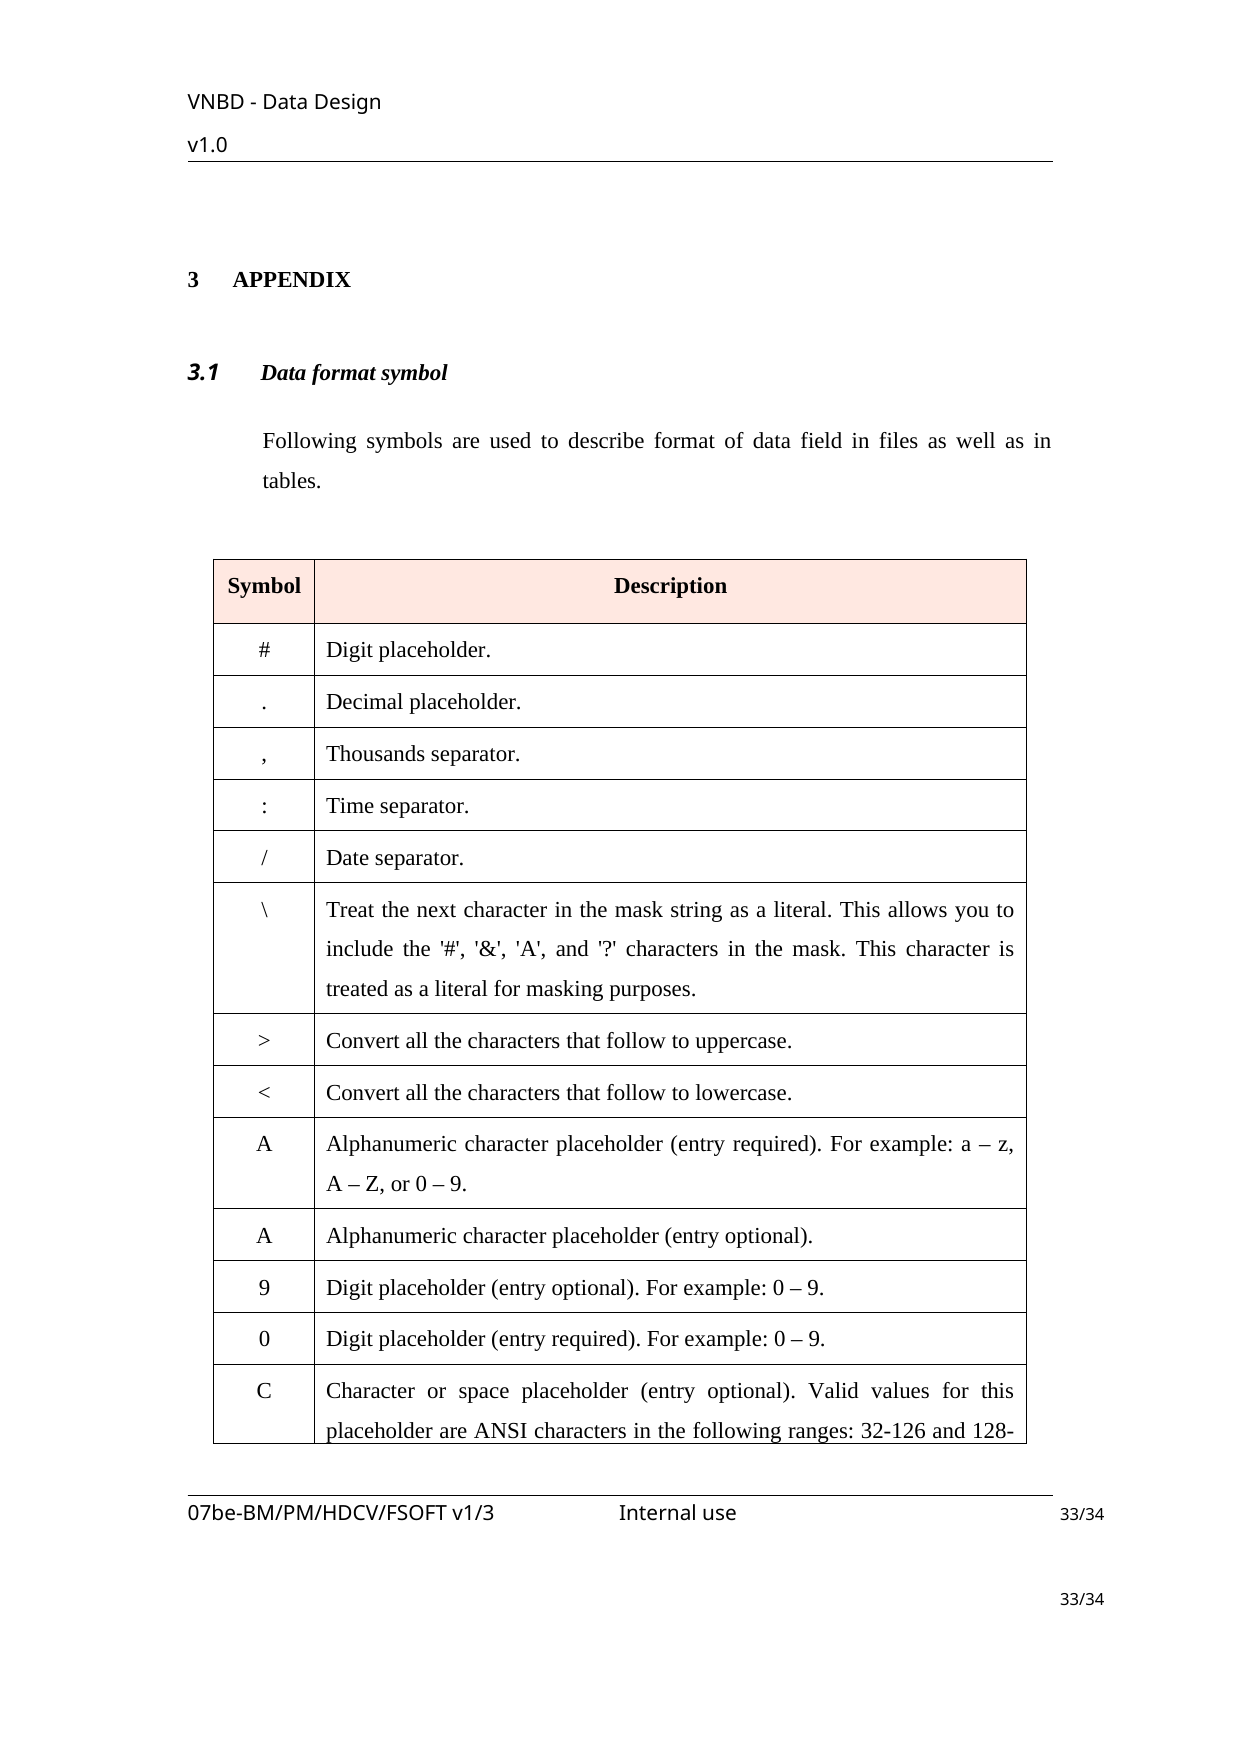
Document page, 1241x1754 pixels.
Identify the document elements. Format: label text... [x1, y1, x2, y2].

table_cell Alphanumeric character placeholder (entry required). For example: a – z, A – Z, or 0 – 9. [315, 1118, 1026, 1208]
table_header Symbol [214, 560, 314, 623]
table_cell 0 [214, 1313, 314, 1364]
table_cell > [214, 1014, 314, 1065]
table_header Description [315, 560, 1026, 623]
table_cell C [214, 1365, 314, 1443]
table_cell Decimal placeholder. [315, 676, 1026, 727]
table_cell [315, 1365, 1026, 1443]
table_cell . [214, 676, 314, 727]
table_cell < [214, 1066, 314, 1117]
table_cell Digit placeholder. [315, 624, 1026, 675]
table_cell 9 [214, 1261, 314, 1312]
table_cell Digit placeholder (entry optional). For example: 0 – 9. [315, 1261, 1026, 1312]
subtitle Appendix [187, 266, 1053, 293]
table_cell Digit placeholder (entry required). For example: 0 – 9. [315, 1313, 1026, 1364]
table_cell # [214, 624, 314, 675]
table_cell , [214, 728, 314, 778]
table_cell Convert all the characters that follow to lowercase. [315, 1066, 1026, 1117]
table_cell A [214, 1209, 314, 1260]
table_cell Convert all the characters that follow to uppercase. [315, 1014, 1026, 1065]
table_cell \ [214, 883, 314, 1013]
table_cell / [214, 831, 314, 882]
table_cell : [214, 780, 314, 830]
table_cell Alphanumeric character placeholder (entry optional). [315, 1209, 1026, 1260]
text Following symbols are used to describe format of data field in files as well as in tables. [262, 428, 1053, 493]
table_cell A [214, 1118, 314, 1208]
subtitle Data format symbol [187, 356, 1053, 387]
table_cell Date separator. [315, 831, 1026, 882]
table_cell Time separator. [315, 780, 1026, 830]
table_cell Thousands separator. [315, 728, 1026, 778]
table_cell Treat the next character in the mask string as a literal. This allows you to include the '#', '&', 'A', and '?' characters in the mask. This character is treated as a literal for masking purposes. [315, 883, 1026, 1013]
